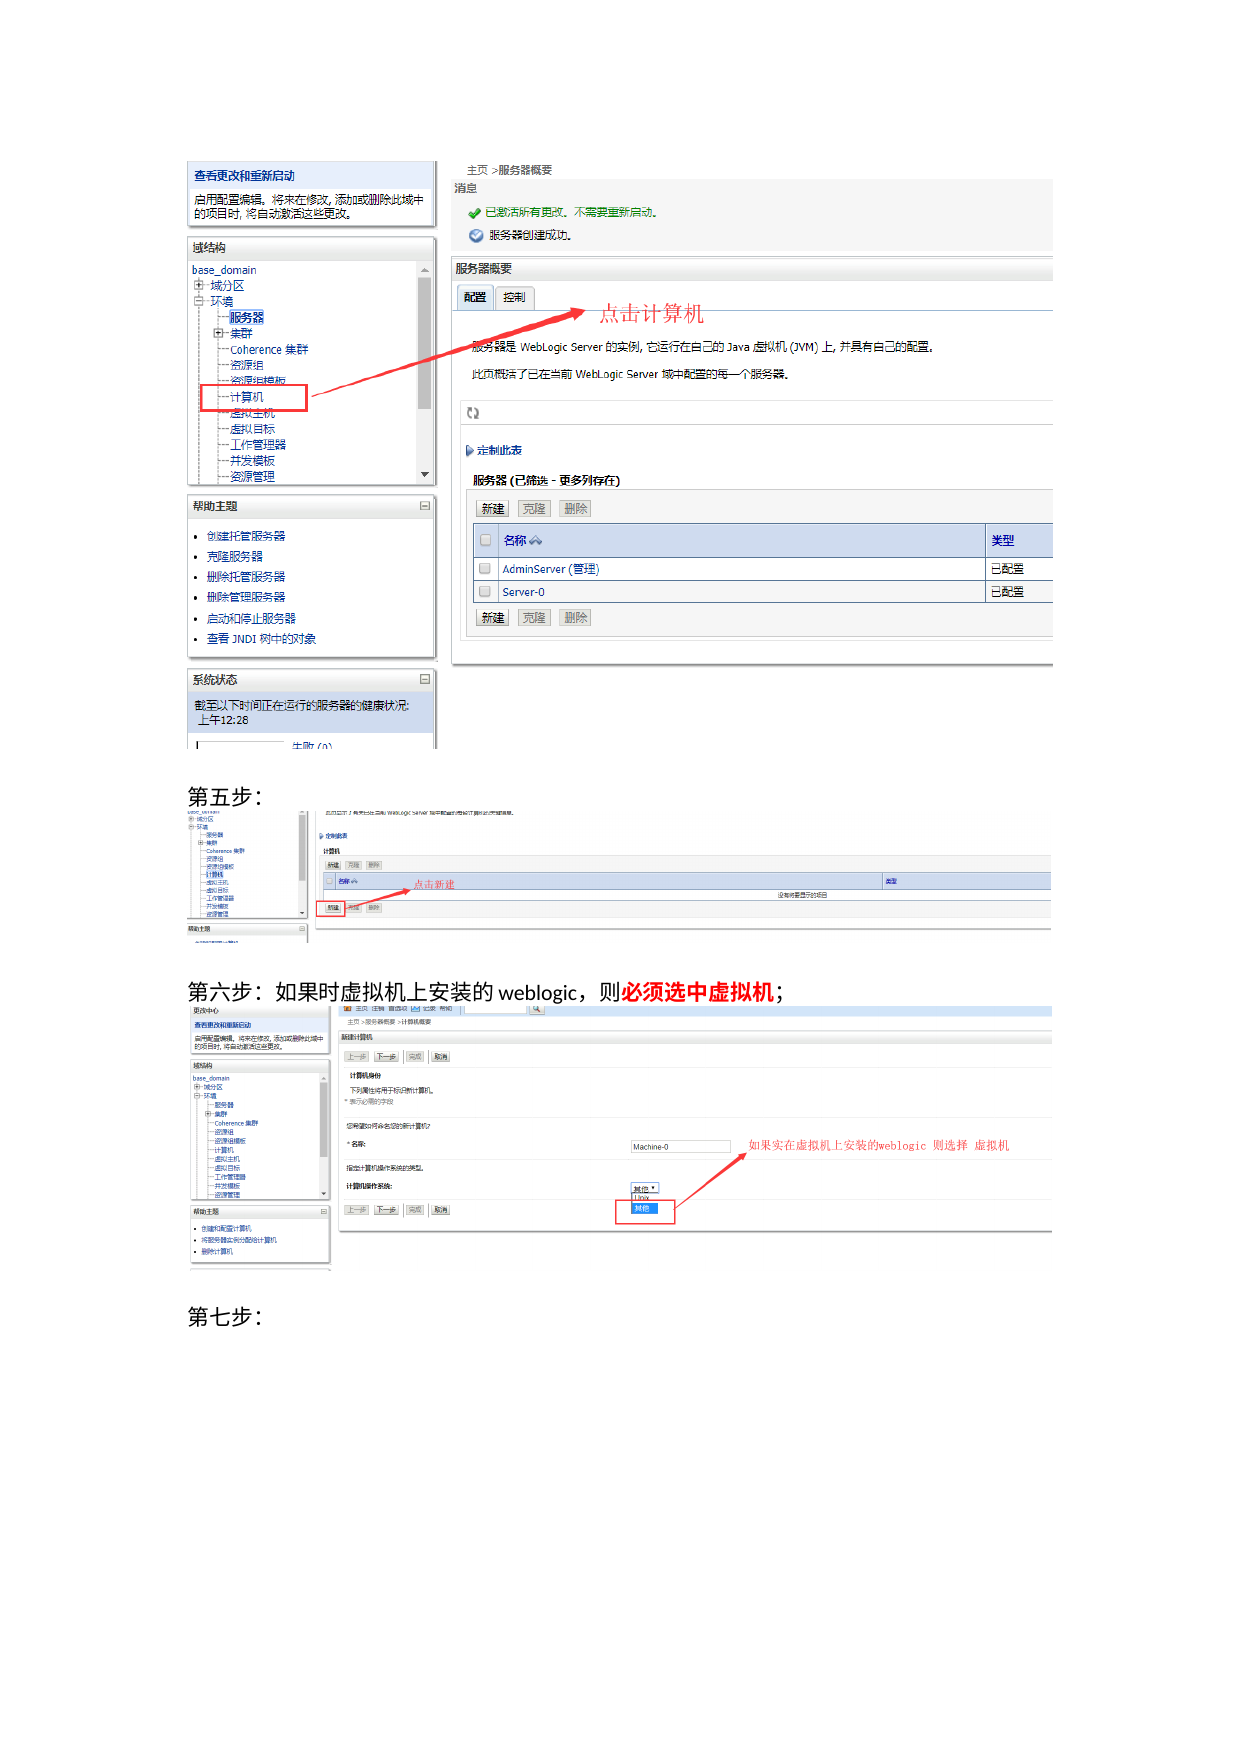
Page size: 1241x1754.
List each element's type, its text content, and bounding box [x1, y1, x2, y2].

picture [187, 1006, 1052, 1271]
text 第五步： [187, 779, 1053, 812]
picture [187, 811, 1051, 943]
text 第七步： [187, 1299, 1053, 1332]
text 第六步：如果时虚拟机上安装的weblogic，则必须选中虚拟机； [187, 974, 1053, 1007]
picture [187, 161, 1053, 749]
